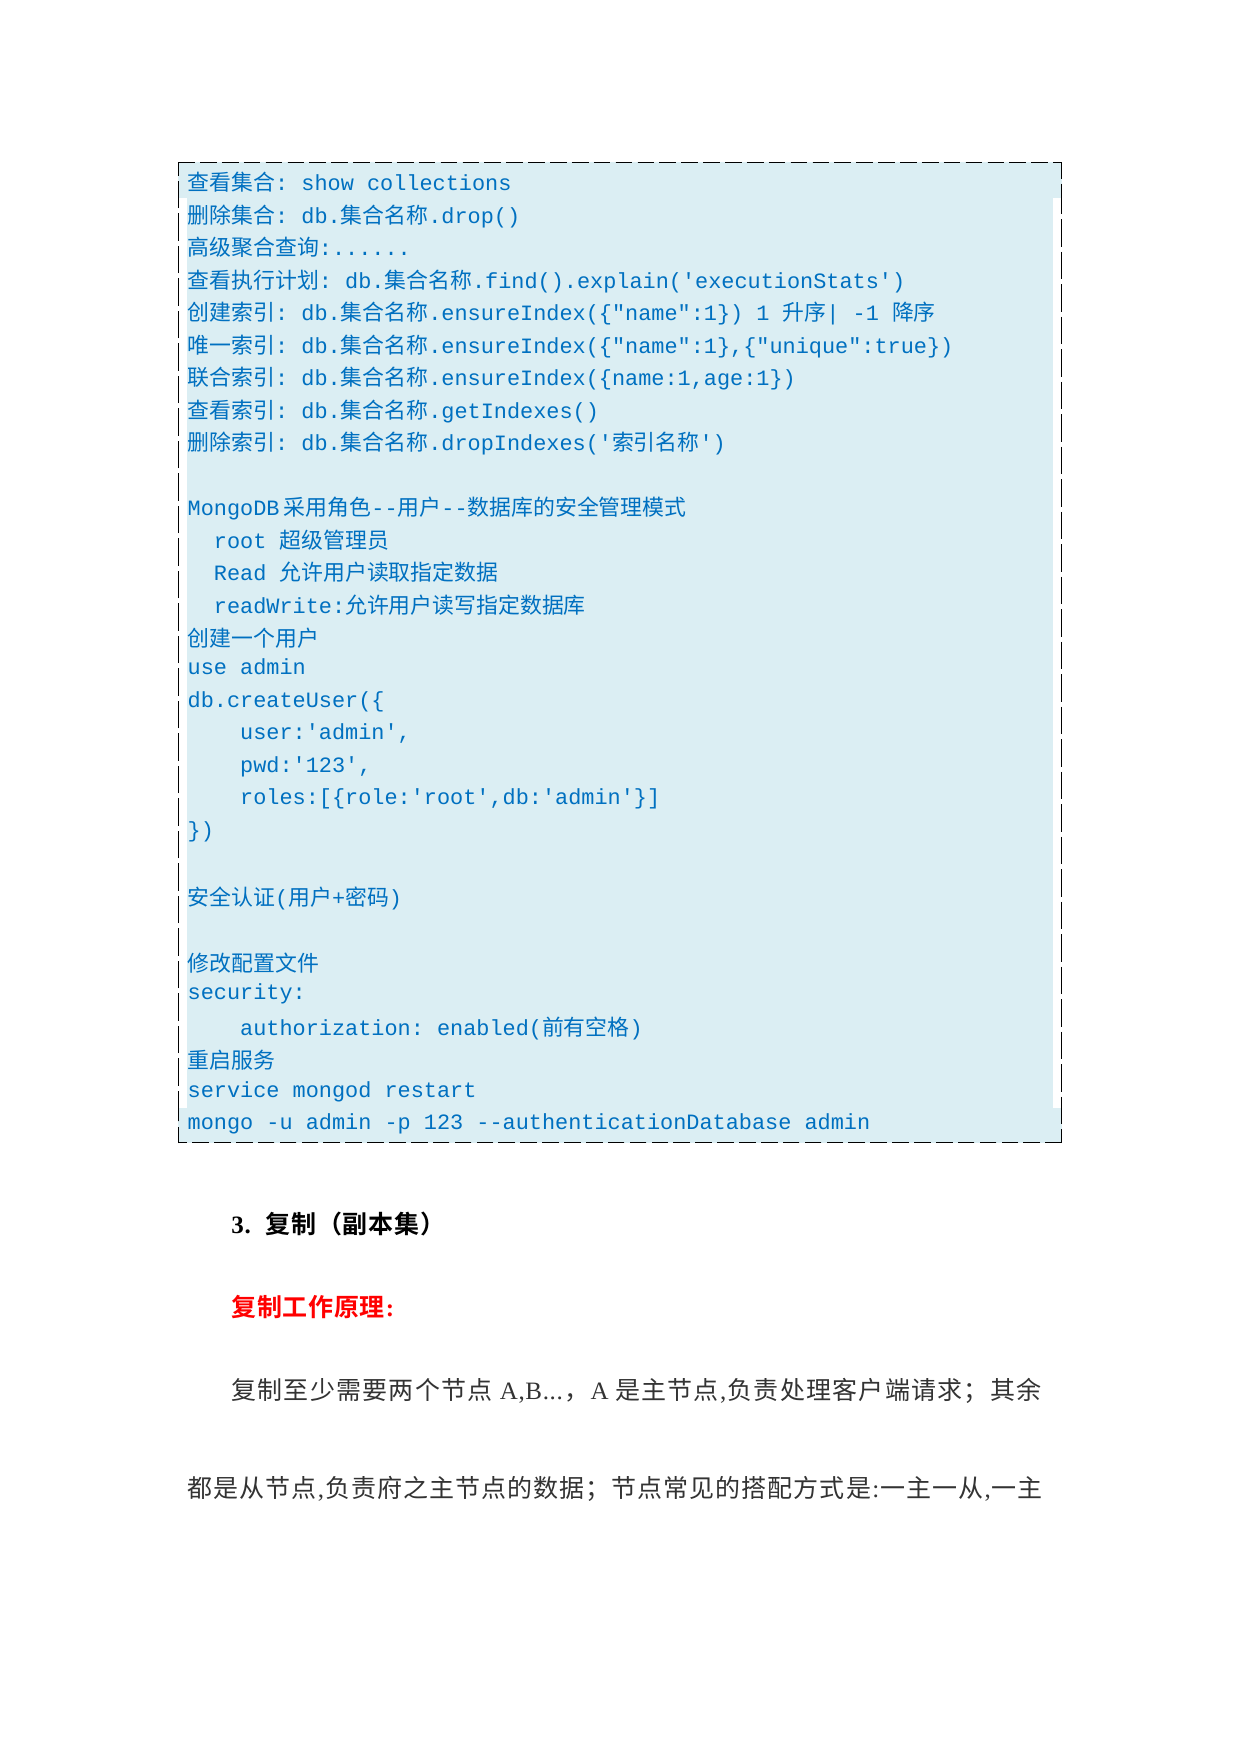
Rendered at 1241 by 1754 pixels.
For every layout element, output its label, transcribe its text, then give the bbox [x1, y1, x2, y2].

text user:'admin', [187, 718, 1053, 750]
list 复制（副本集） [231, 1190, 1043, 1255]
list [187, 1356, 1043, 1519]
text pwd:'123', [187, 750, 1053, 783]
text Read 允许用户读取指定数据 [187, 555, 1053, 588]
text security: [187, 978, 1053, 1010]
text roles:[{role:'root',db:'admin'}] [187, 783, 1053, 815]
list 复制工作原理: [187, 1273, 1043, 1338]
text root 超级管理员 [187, 523, 1053, 555]
text service mongod restart [187, 1075, 1053, 1104]
text 查看索引: db.集合名称.getIndexes() [187, 393, 1053, 425]
text use admin [187, 653, 1053, 685]
text 安全认证(用户+密码) [187, 880, 1053, 913]
text 创建一个用户 [187, 620, 1053, 653]
text mongo -u admin -p 123 --authenticationDatabase admin [178, 1104, 1062, 1143]
text readWrite:允许用户读写指定数据库 [187, 588, 1053, 620]
text 删除集合: db.集合名称.drop() [187, 198, 1053, 230]
text db.createUser({ [187, 685, 1053, 718]
text }) [187, 815, 1053, 848]
text authorization: enabled(前有空格) [187, 1010, 1053, 1043]
text MongoDB采用角色--用户--数据库的安全管理模式 [187, 490, 1053, 523]
text 联合索引: db.集合名称.ensureIndex({name:1,age:1}) [187, 360, 1053, 393]
text 删除索引: db.集合名称.dropIndexes('索引名称') [187, 425, 1053, 458]
text 查看执行计划: db.集合名称.find().explain('executionStats') [187, 263, 1053, 295]
text 唯一索引: db.集合名称.ensureIndex({"name":1},{"unique":true}) [187, 328, 1053, 360]
text 高级聚合查询:...... [187, 230, 1053, 263]
text 修改配置文件 [187, 945, 1053, 978]
text 重启服务 [187, 1043, 1053, 1075]
text 查看集合: show collections [178, 162, 1062, 198]
text 创建索引: db.集合名称.ensureIndex({"name":1}) 1 升序| -1 降序 [187, 295, 1053, 328]
